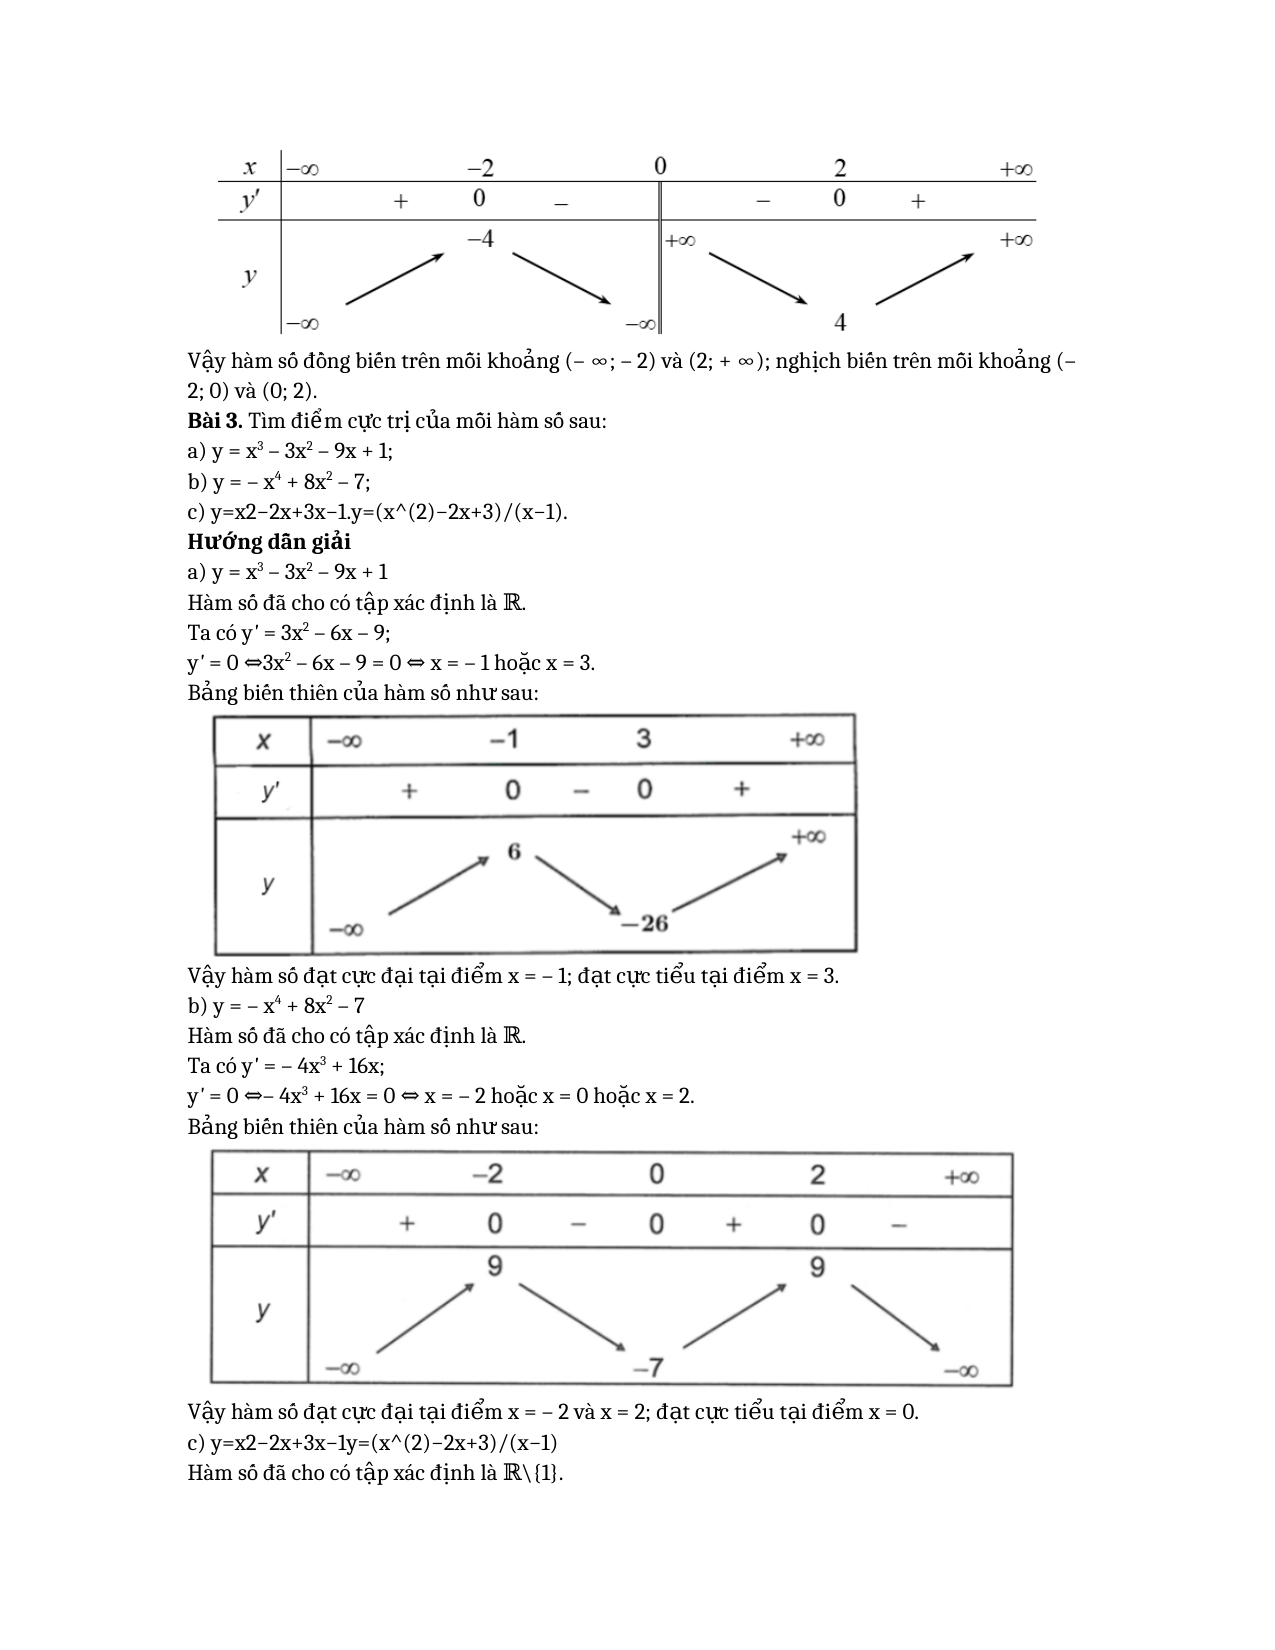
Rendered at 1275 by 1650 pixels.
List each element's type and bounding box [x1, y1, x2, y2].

text [187, 150, 1087, 1486]
picture [206, 710, 865, 959]
picture [206, 1143, 1018, 1396]
picture [206, 150, 1044, 344]
